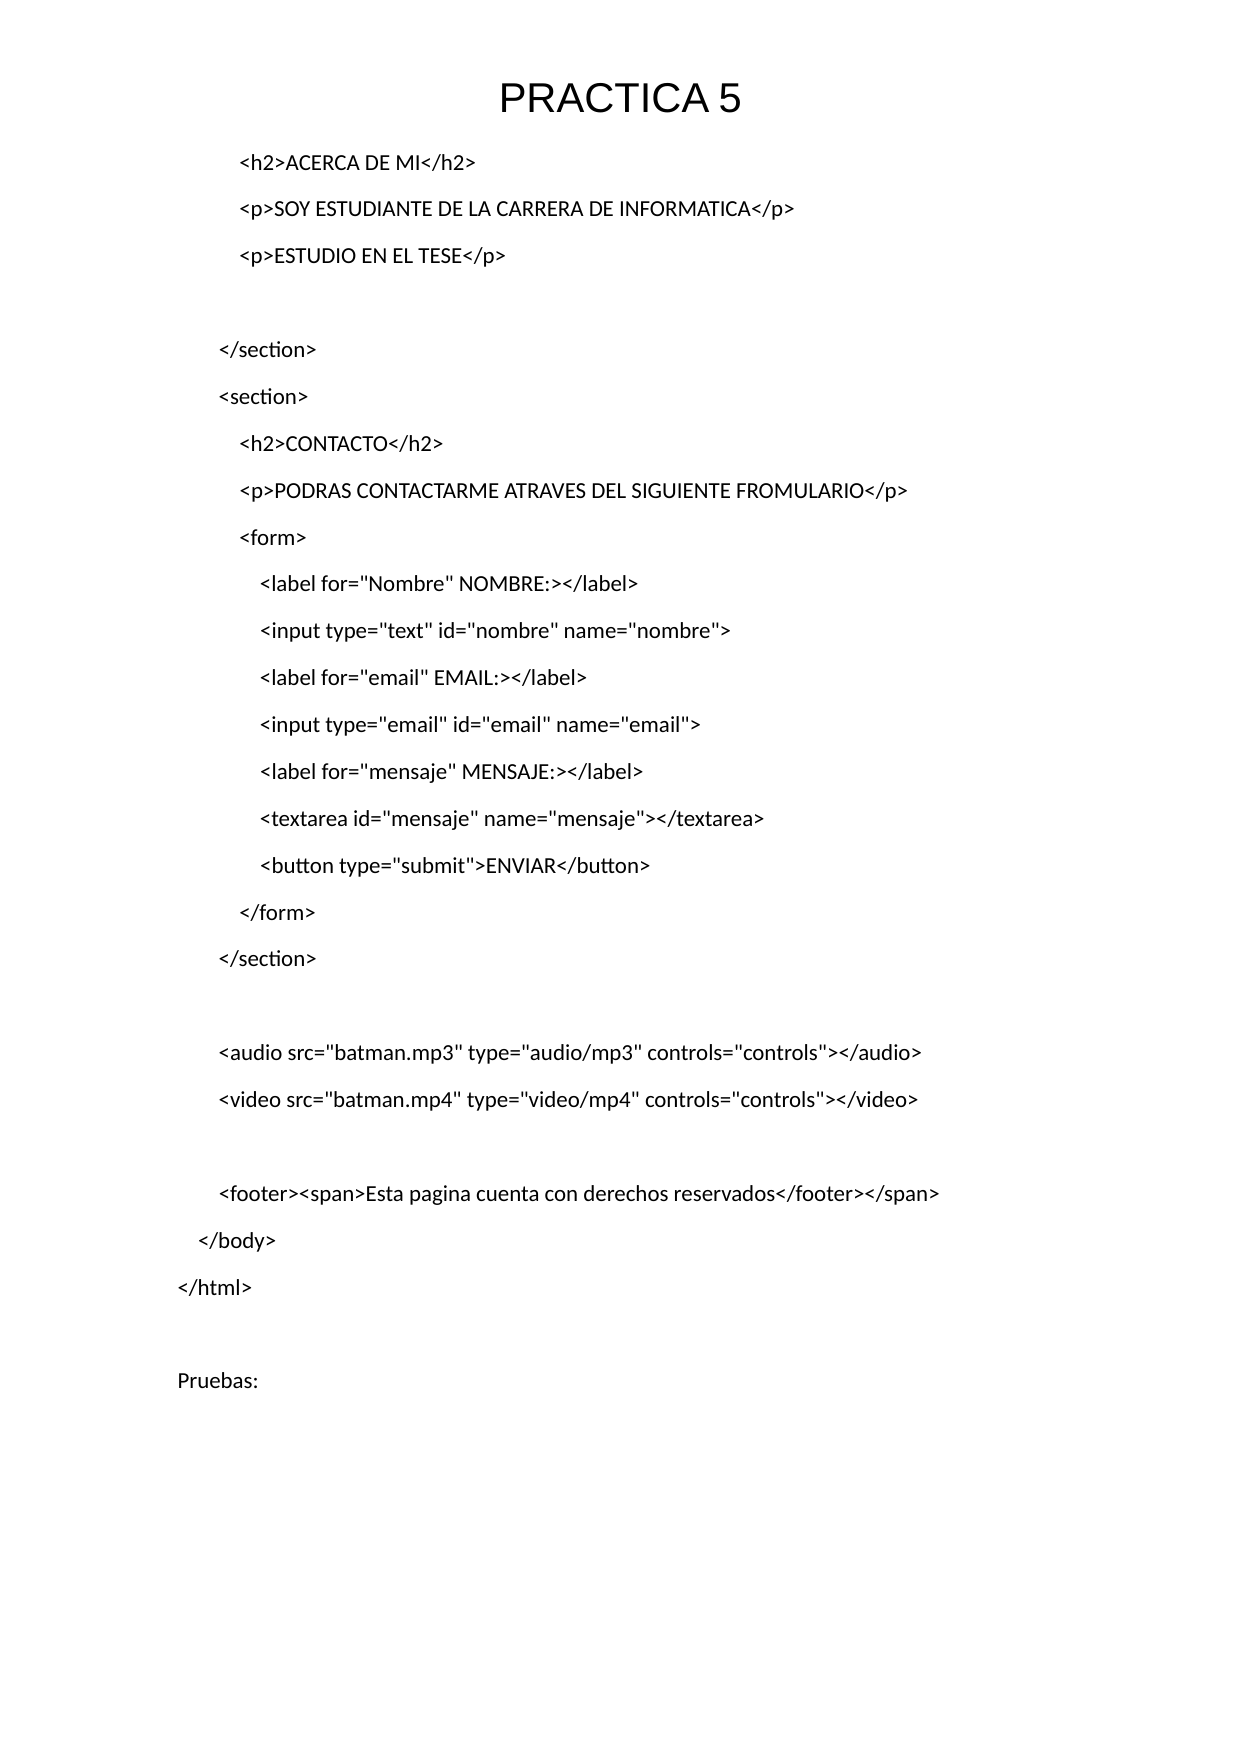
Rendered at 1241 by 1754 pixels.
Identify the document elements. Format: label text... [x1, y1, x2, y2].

text <video src="batman.mp4" type="video/mp4" controls="controls"></video> [177, 1085, 1063, 1113]
text </section> [177, 944, 1063, 972]
text <label for="Nombre" NOMBRE:></label> [177, 569, 1063, 597]
text </form> [177, 898, 1063, 926]
text </html> [177, 1273, 1063, 1301]
text <footer><span>Esta pagina cuenta con derechos reservados</footer></span> [177, 1179, 1063, 1207]
text <p>PODRAS CONTACTARME ATRAVES DEL SIGUIENTE FROMULARIO</p> [177, 476, 1063, 504]
text <input type="email" id="email" name="email"> [177, 710, 1063, 738]
text Pruebas: [177, 1366, 1063, 1394]
text <label for="mensaje" MENSAJE:></label> [177, 757, 1063, 785]
text <form> [177, 523, 1063, 551]
text <textarea id="mensaje" name="mensaje"></textarea> [177, 804, 1063, 832]
text </section> [177, 335, 1063, 363]
text <audio src="batman.mp3" type="audio/mp3" controls="controls"></audio> [177, 1038, 1063, 1066]
text <button type="submit">ENVIAR</button> [177, 851, 1063, 879]
text <input type="text" id="nombre" name="nombre"> [177, 616, 1063, 644]
text <h2>ACERCA DE MI</h2> [177, 148, 1063, 176]
text <p>ESTUDIO EN EL TESE</p> [177, 241, 1063, 269]
text <h2>CONTACTO</h2> [177, 429, 1063, 457]
text <p>SOY ESTUDIANTE DE LA CARRERA DE INFORMATICA</p> [177, 194, 1063, 222]
text </body> [177, 1226, 1063, 1254]
text <section> [177, 382, 1063, 410]
text <label for="email" EMAIL:></label> [177, 663, 1063, 691]
